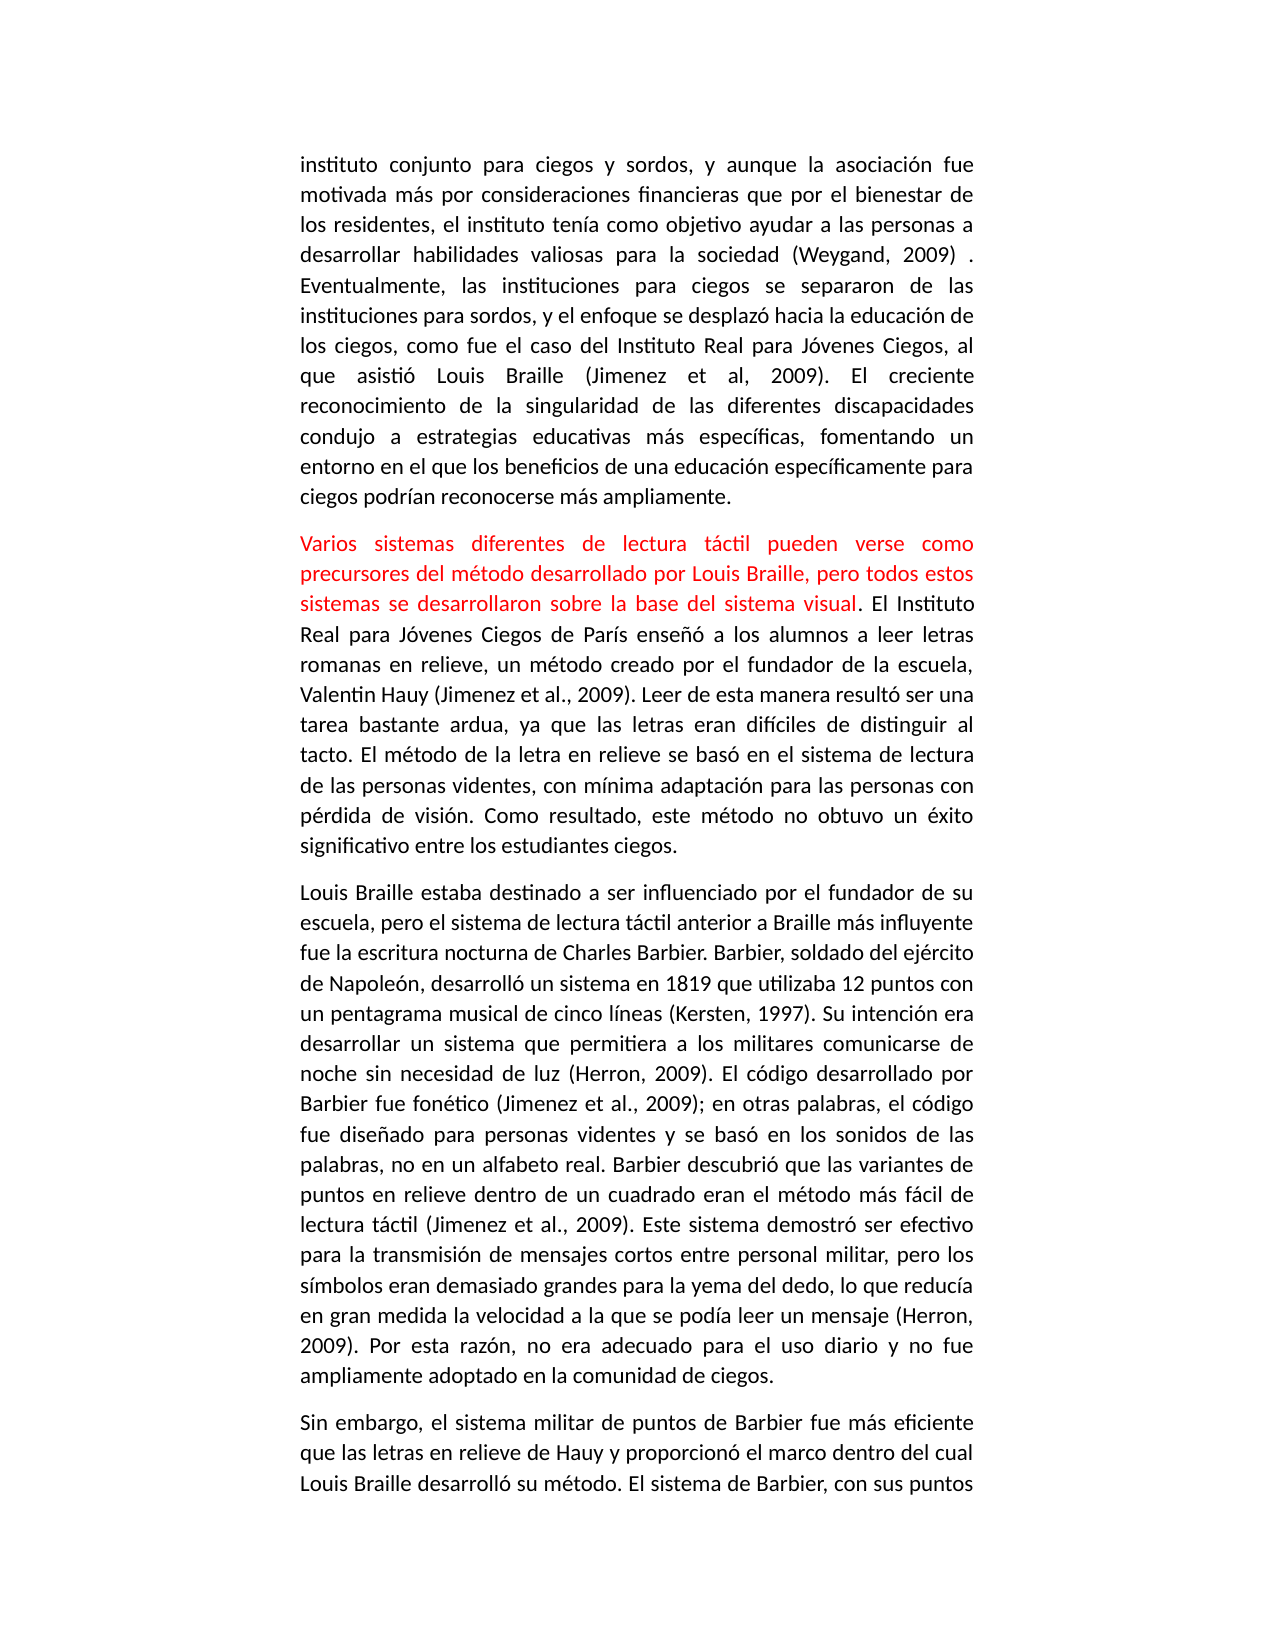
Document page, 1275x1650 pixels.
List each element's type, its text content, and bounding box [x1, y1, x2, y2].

text Varios sistemas diferentes de lectura táctil pueden verse como precursores del método desarrollado por Louis Braille, pero todos estos sistemas se desarrollaron sobre la base del sistema visual. El Instituto Real para Jóvenes Ciegos de París enseñó a los alumnos a leer letras romanas en relieve, un método creado por el fundador de la escuela, Valentin Hauy (Jimenez et al., 2009). Leer de esta manera resultó ser una tarea bastante ardua, ya que las letras eran difíciles de distinguir al tacto. El método de la letra en relieve se basó en el sistema de lectura de las personas videntes, con mínima adaptación para las personas con pérdida de visión. Como resultado, este método no obtuvo un éxito significativo entre los estudiantes ciegos. [300, 529, 975, 859]
